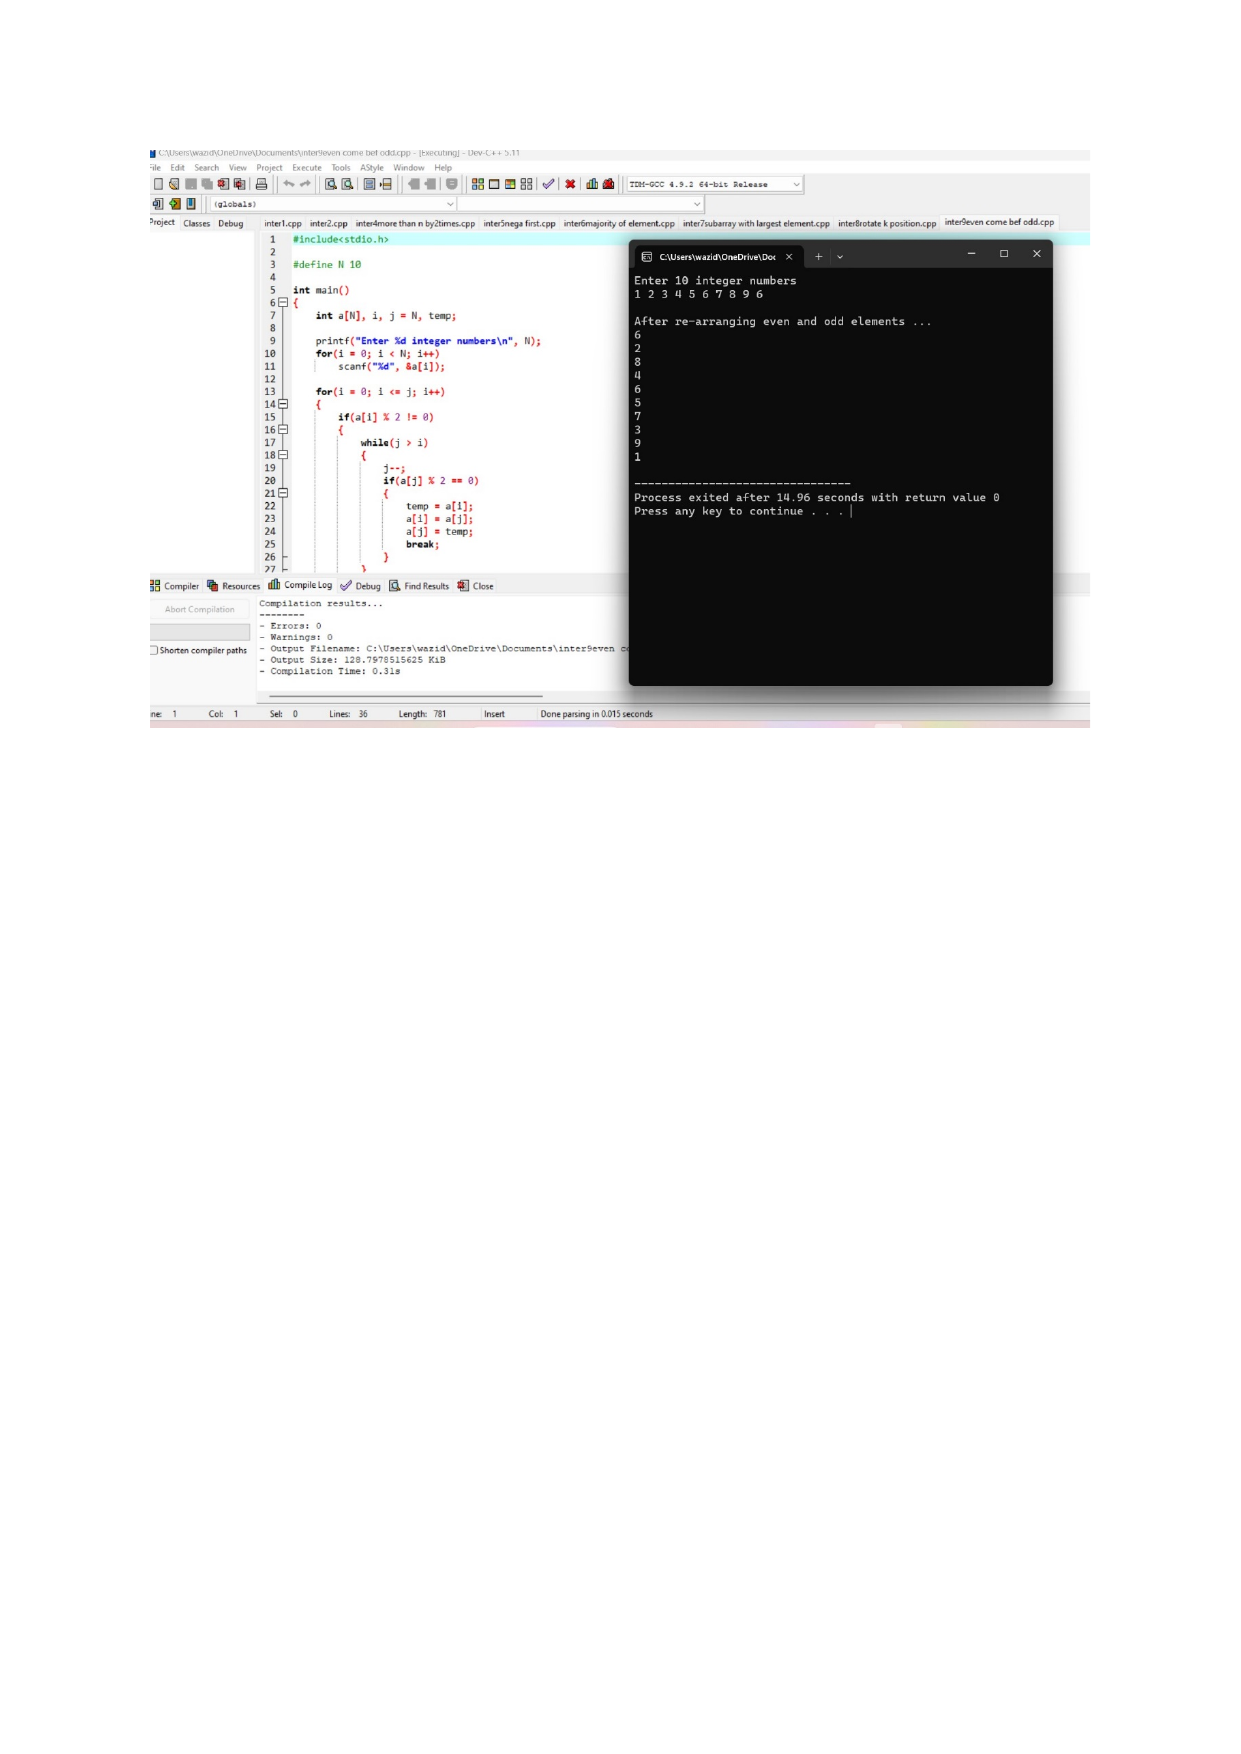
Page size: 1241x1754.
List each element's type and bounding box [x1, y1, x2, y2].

picture [150, 150, 1091, 728]
